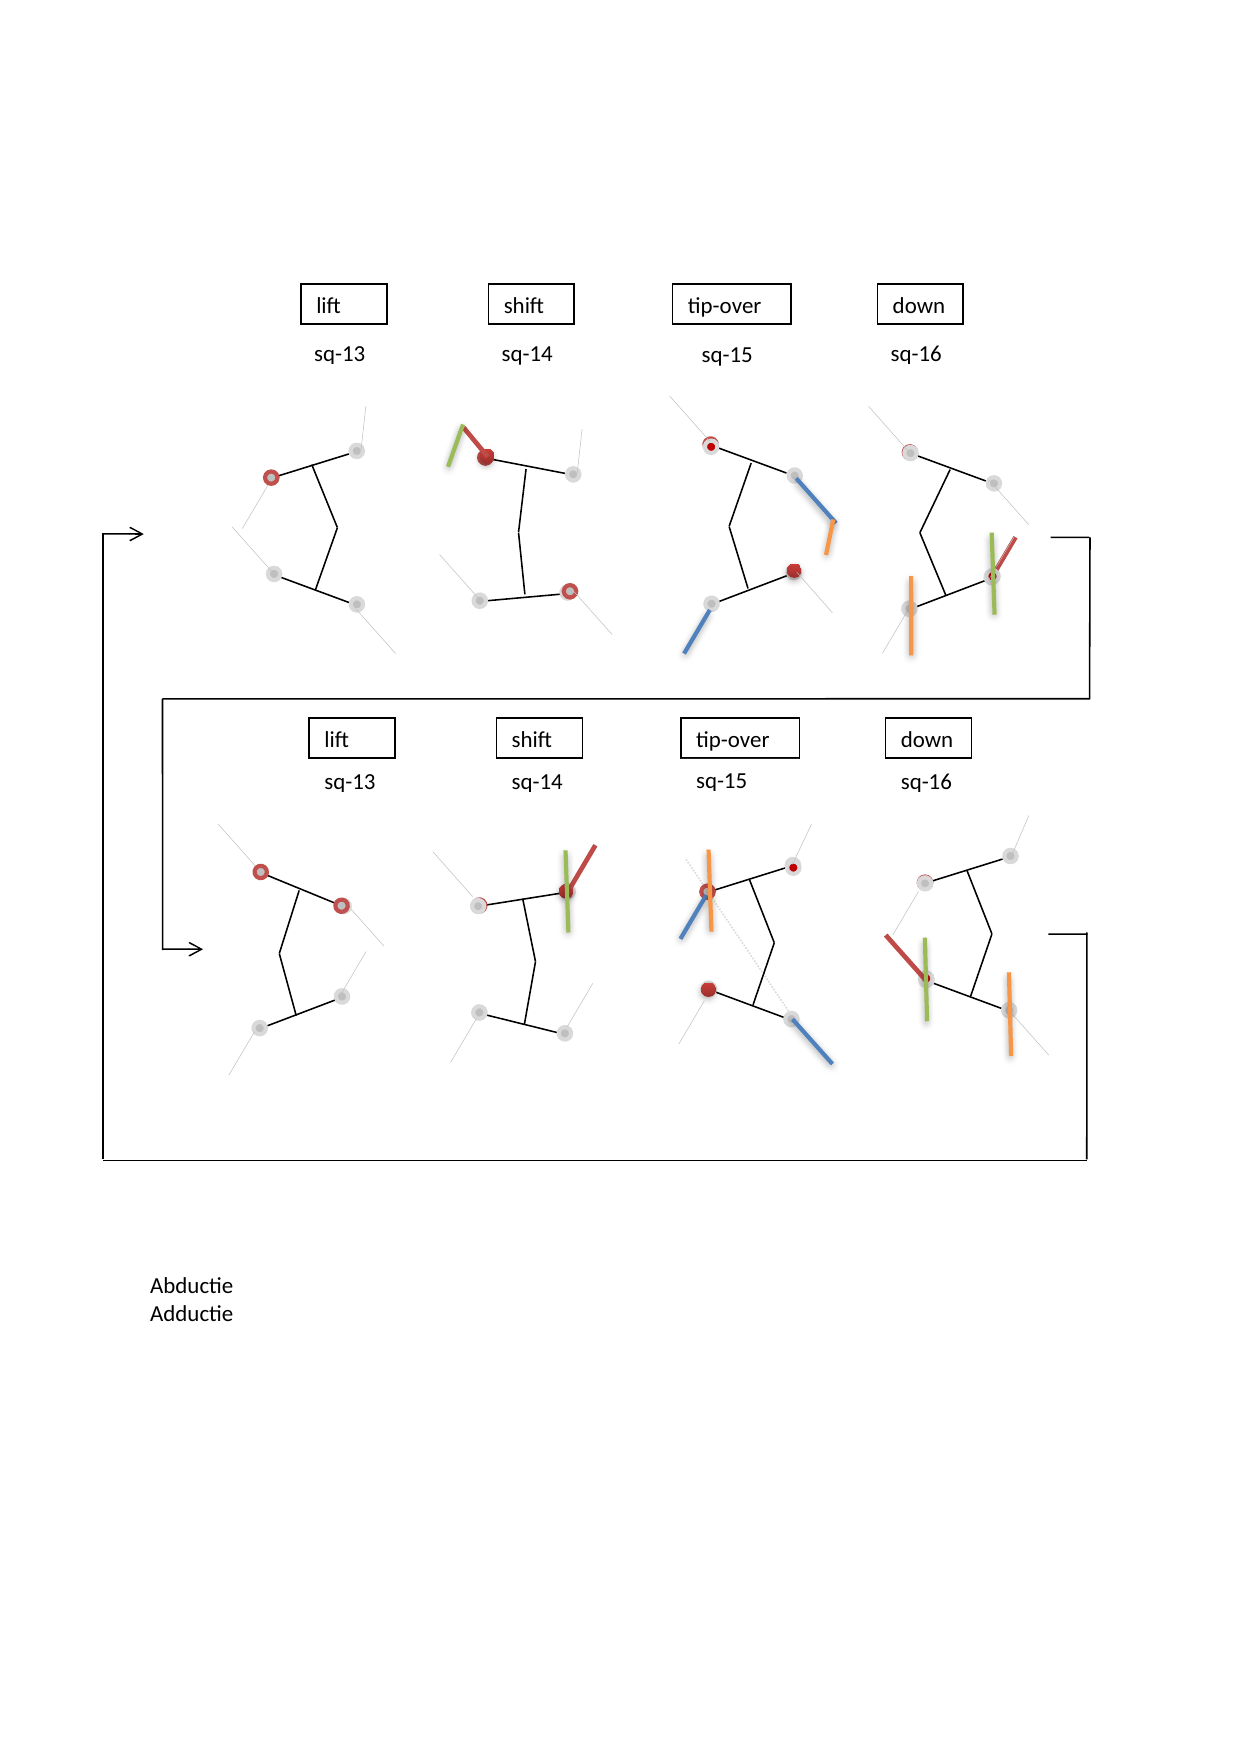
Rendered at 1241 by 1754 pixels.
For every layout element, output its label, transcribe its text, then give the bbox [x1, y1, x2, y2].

text Abductie [150, 1271, 1090, 1299]
text Adductie [150, 1299, 1090, 1327]
